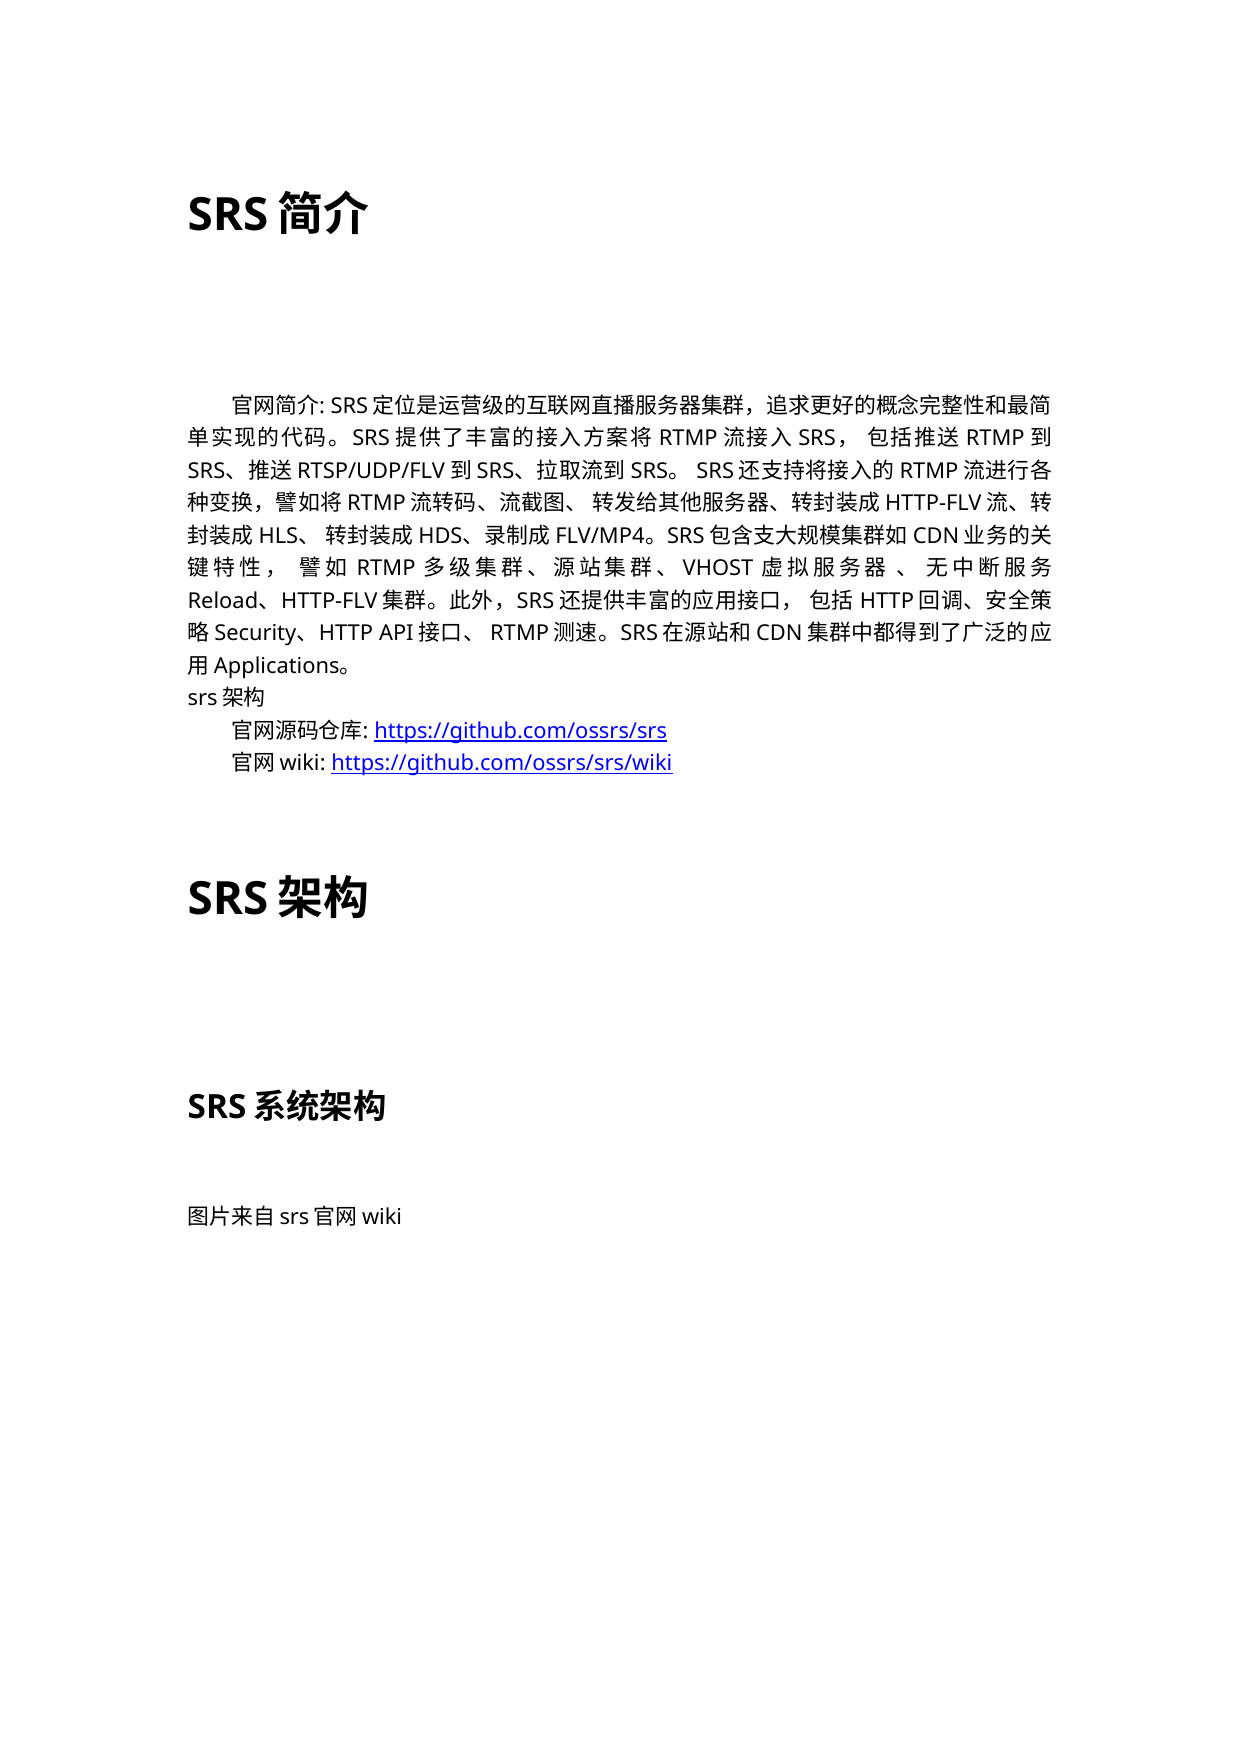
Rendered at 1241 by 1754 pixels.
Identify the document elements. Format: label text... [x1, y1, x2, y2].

text srs架构 [187, 680, 1053, 713]
subtitle SRS系统架构 [187, 1071, 1053, 1136]
text 图片来自srs官网wiki [187, 1198, 1053, 1231]
text 官网wiki: https://github.com/ossrs/srs/wiki [187, 745, 1053, 778]
text 官网简介: SRS定位是运营级的互联网直播服务器集群，追求更好的概念完整性和最简单实现的代码。SRS提供了丰富的接入方案将RTMP流接入SRS， 包括推送RTMP到SRS、推送RTSP/UDP/FLV到SRS、拉取流到SRS。 SRS还支持将接入的RTMP流进行各种变换，譬如将RTMP流转码、流截图、 转发给其他服务器、转封装成HTTP-FLV流、转封装成HLS、 转封装成HDS、录制成FLV/MP4。SRS包含支大规模集群如CDN业务的关键特性， 譬如RTMP多级集群、源站集群、VHOST虚拟服务器 、 无中断服务Reload、HTTP-FLV集群。此外，SRS还提供丰富的应用接口， 包括HTTP回调、安全策略Security、HTTP API接口、 RTMP测速。SRS在源站和CDN集群中都得到了广泛的应用Applications。 [187, 388, 1053, 680]
subtitle SRS简介 [187, 162, 1053, 259]
subtitle SRS架构 [187, 846, 1053, 943]
text 官网源码仓库: https://github.com/ossrs/srs [187, 713, 1053, 745]
